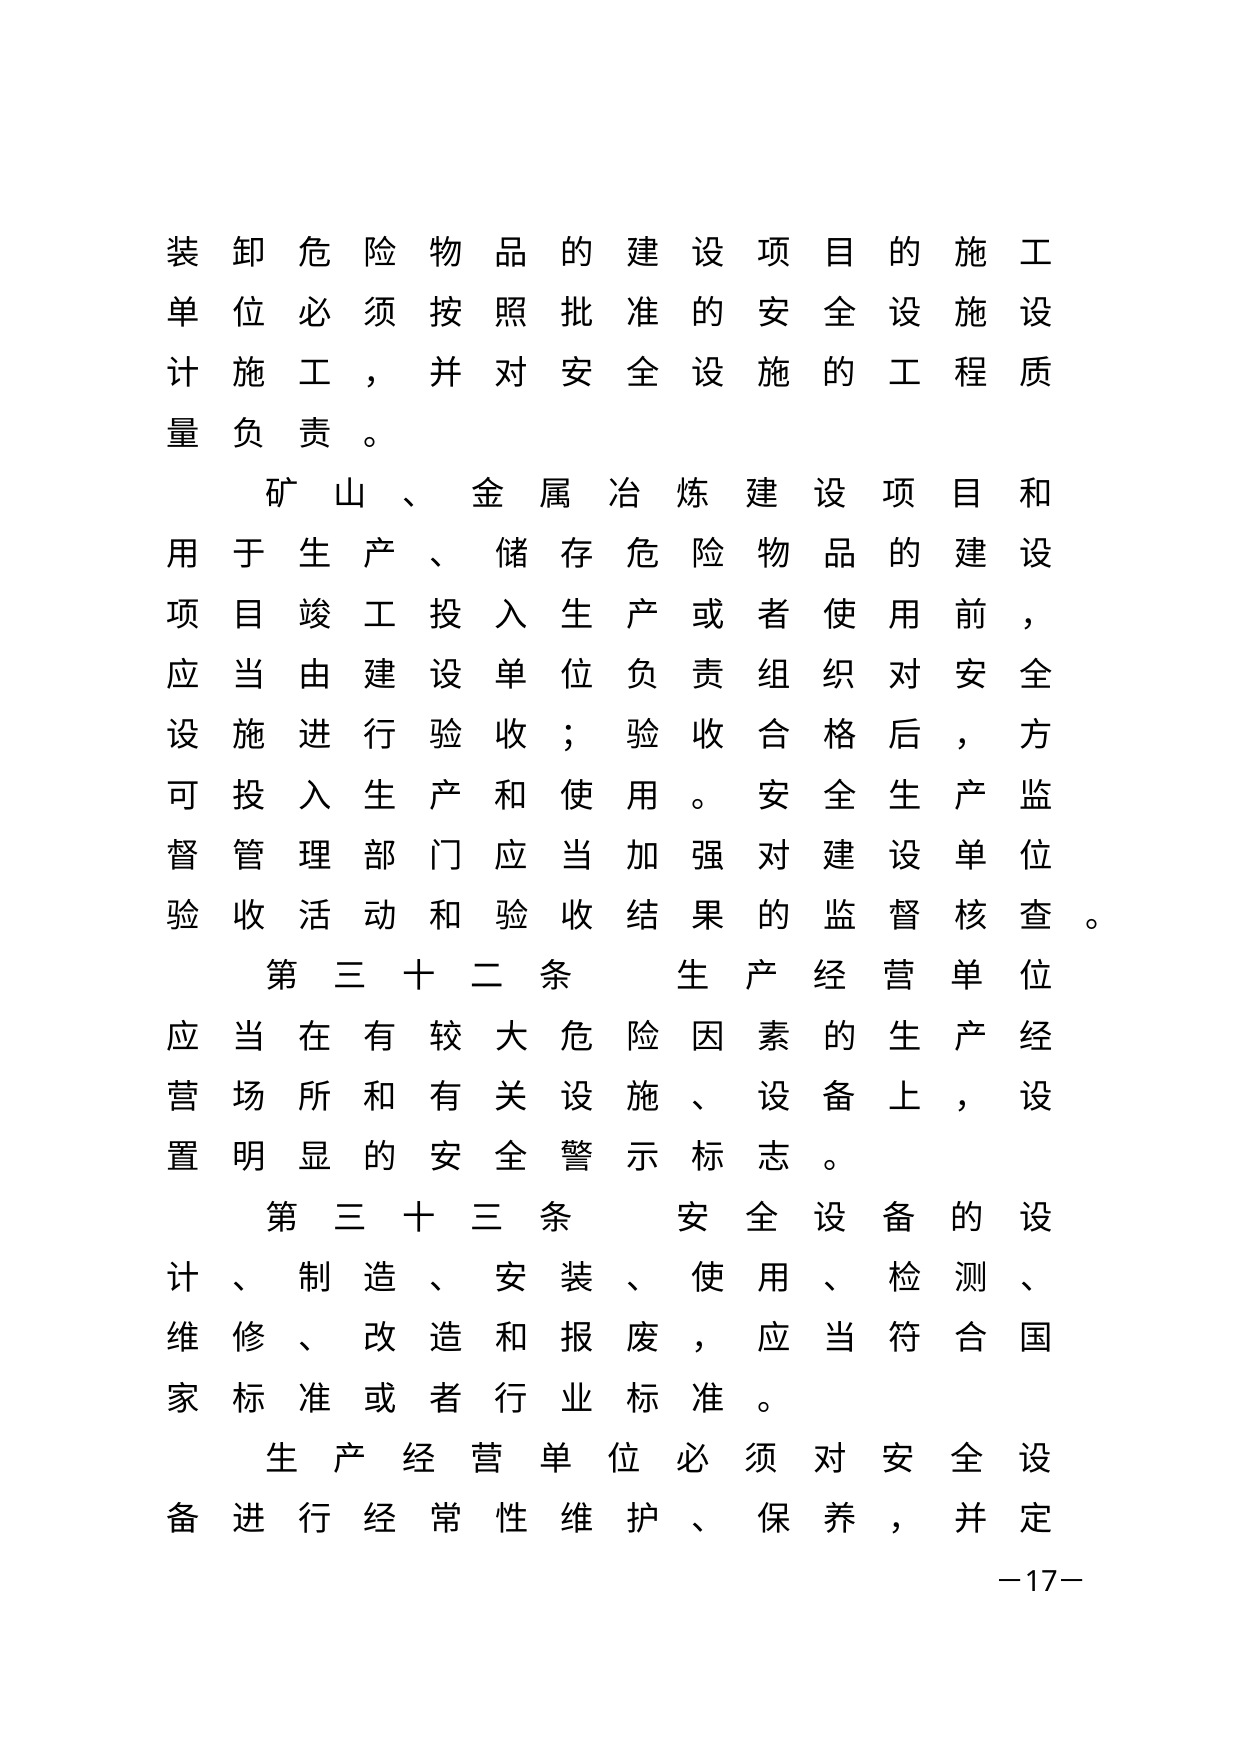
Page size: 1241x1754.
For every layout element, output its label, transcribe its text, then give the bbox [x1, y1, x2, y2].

text 生产经营单位必须对安全设备进行经常性维护、保养，并定期检测，保证正常运转。维护、保养、检测应当作好记录，并由有关人员签字。 [167, 1426, 1085, 1546]
text 矿山、金属冶炼建设项目和用于生产、储存危险物品的建设项目竣工投入生产或者使用前，应当由建设单位负责组织对安全设施进行验收；验收合格后，方可投入生产和使用。安全生产监督管理部门应当加强对建设单位验收活动和验收结果的监督核查。 [167, 461, 1085, 943]
text 第三十一条 矿山、金属冶炼建设项目和用于生产、储存、装卸危险物品的建设项目的施工单位必须按照批准的安全设施设计施工，并对安全设施的工程质量负责。 [167, 219, 1085, 461]
text 第三十二条 生产经营单位应当在有较大危险因素的生产经营场所和有关设施、设备上，设置明显的安全警示标志。 [167, 943, 1085, 1184]
text 第三十三条 安全设备的设计、制造、安装、使用、检测、维修、改造和报废，应当符合国家标准或者行业标准。 [167, 1184, 1085, 1426]
